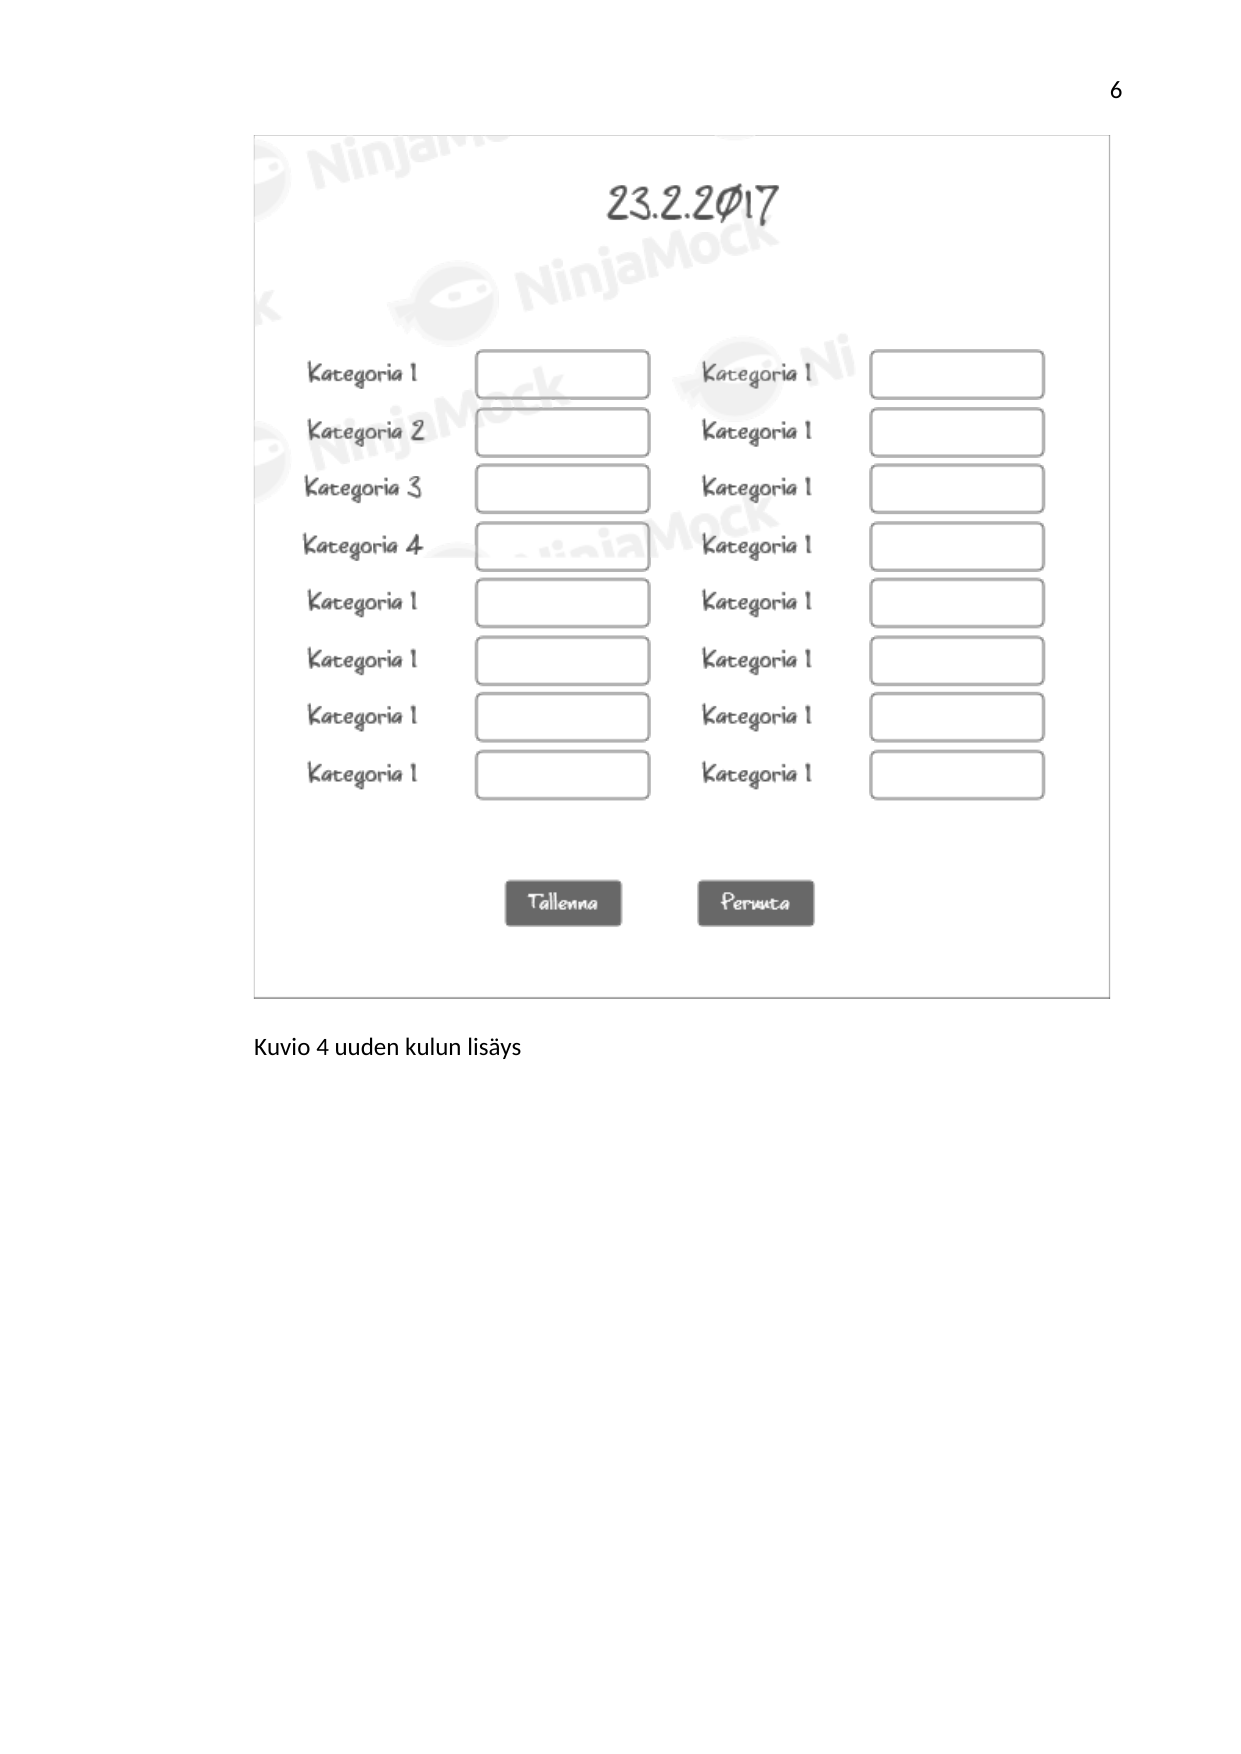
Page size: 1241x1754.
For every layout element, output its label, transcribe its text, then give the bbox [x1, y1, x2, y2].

text Kuvio 4 uuden kulun lisäys [254, 1031, 1122, 1061]
picture [253, 135, 1111, 999]
